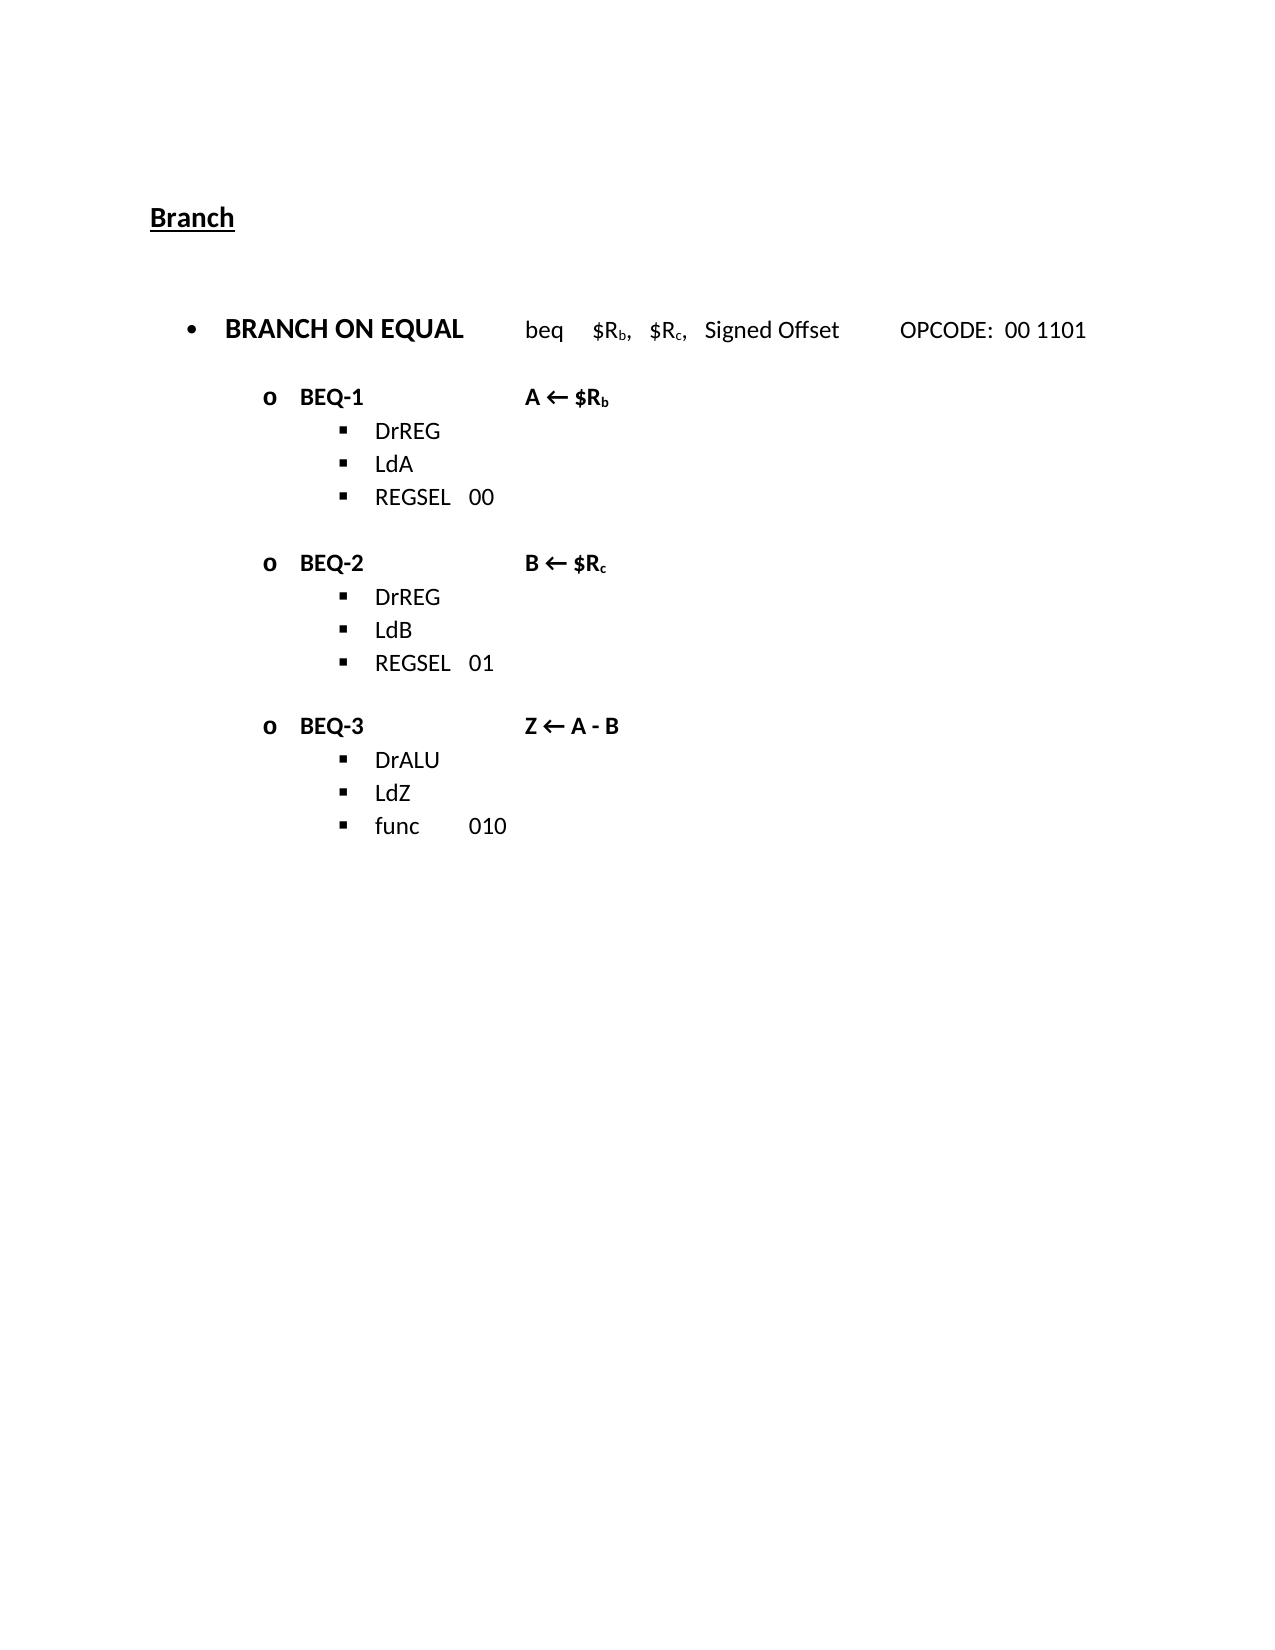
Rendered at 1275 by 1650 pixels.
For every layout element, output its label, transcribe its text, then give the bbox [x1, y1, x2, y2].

list LdB [337, 614, 1125, 645]
list REGSEL 01 [337, 647, 1125, 678]
list LdZ [337, 777, 1125, 808]
text Branch [150, 199, 1125, 235]
list BEQ-2 B ← $Rc [262, 547, 1125, 579]
list DrREG [337, 581, 1125, 612]
list REGSEL 00 [337, 481, 1125, 512]
list BRANCH ON EQUAL beq $Rb, $Rc, Signed Offset OPCODE: 00 1101 [187, 310, 1125, 345]
list BEQ-3 Z ← A - B [262, 710, 1125, 742]
list DrALU [337, 744, 1125, 775]
list func 010 [337, 810, 1125, 841]
list DrREG [337, 415, 1125, 446]
list LdA [337, 448, 1125, 479]
list BEQ-1 A ← $Rb [262, 381, 1125, 413]
